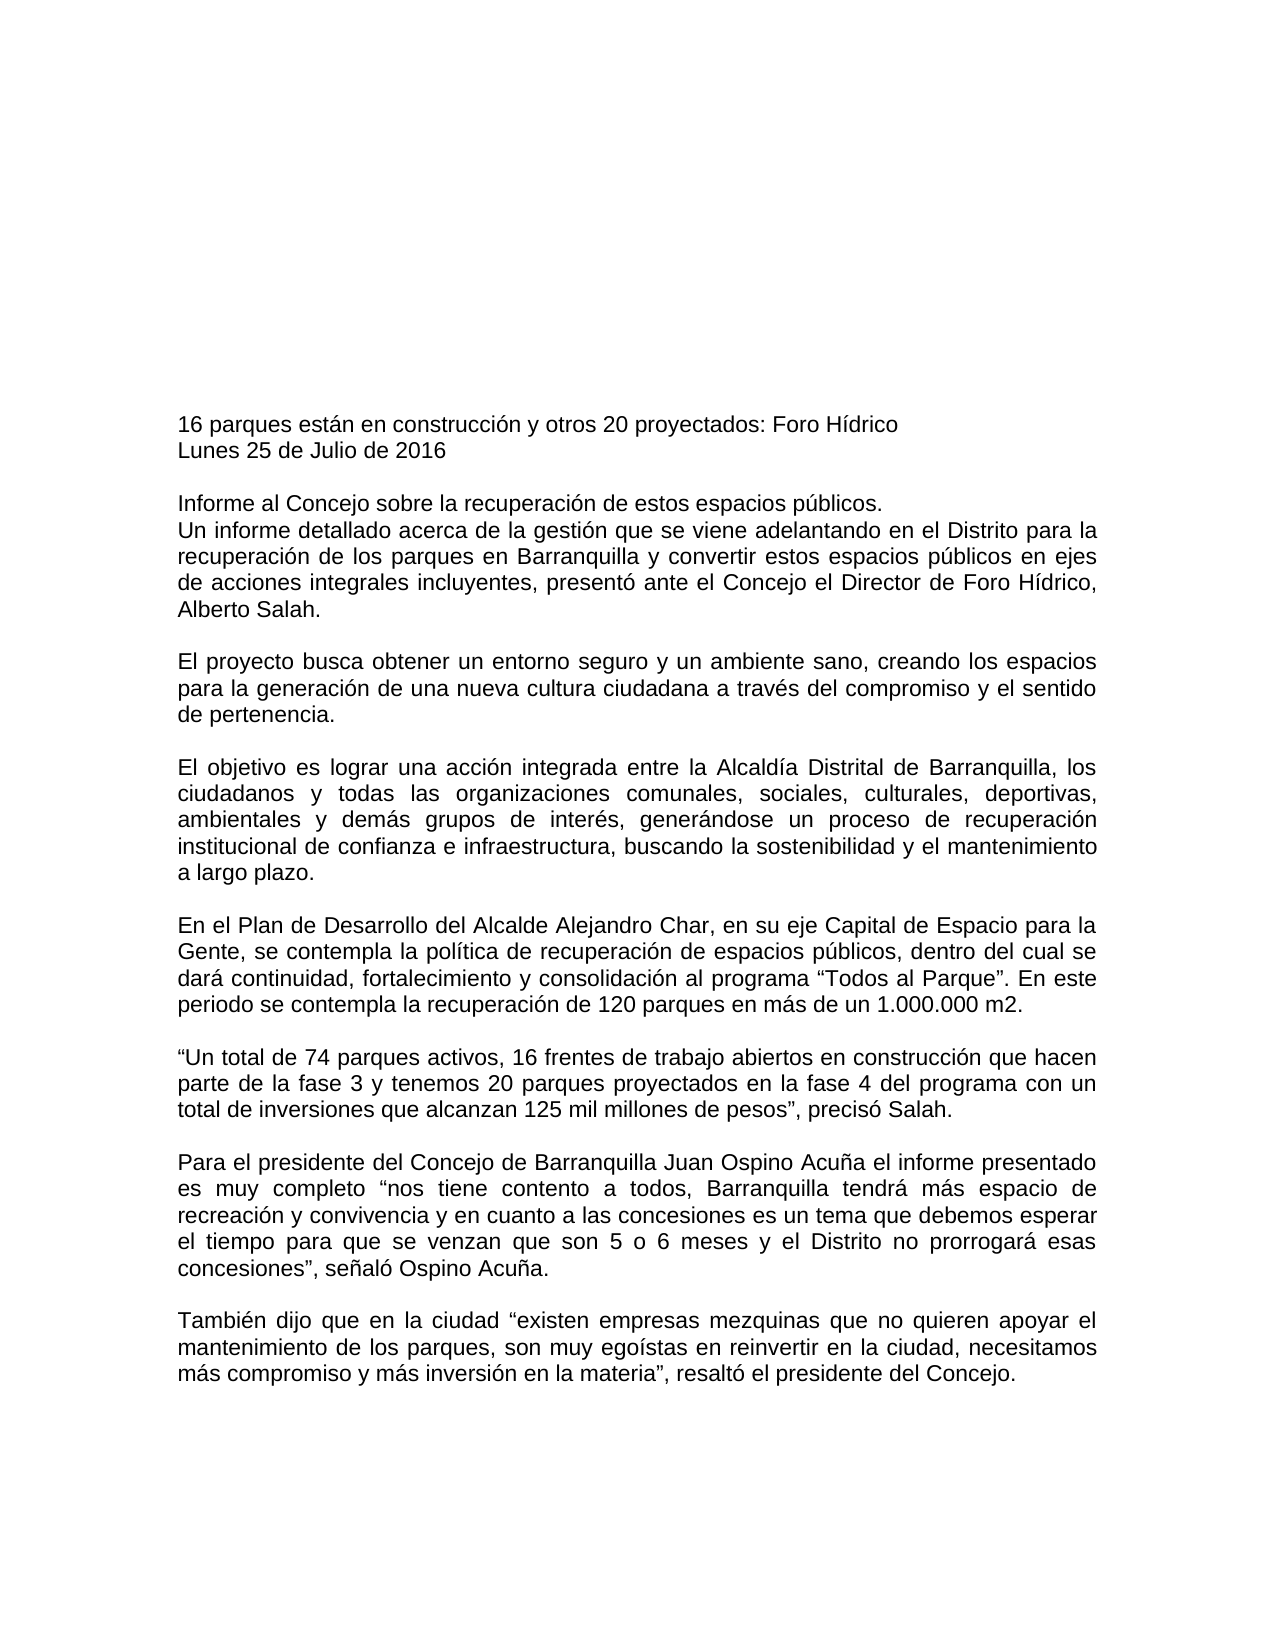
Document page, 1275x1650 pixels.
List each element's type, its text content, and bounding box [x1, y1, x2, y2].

text El objetivo es lograr una acción integrada entre la Alcaldía Distrital de Barranquilla, los ciudadanos y todas las organizaciones comunales, sociales, culturales, deportivas, ambientales y demás grupos de interés, generándose un proceso de recuperación institucional de confianza e infraestructura, buscando la sostenibilidad y el mantenimiento a largo plazo. [177, 754, 1098, 886]
text Lunes 25 de Julio de 2016 [177, 437, 1098, 464]
text “Un total de 74 parques activos, 16 frentes de trabajo abiertos en construcción que hacen parte de la fase 3 y tenemos 20 parques proyectados en la fase 4 del programa con un total de inversiones que alcanzan 125 mil millones de pesos”, precisó Salah. [177, 1044, 1098, 1123]
text Informe al Concejo sobre la recuperación de estos espacios públicos. [177, 490, 1098, 517]
text 16 parques están en construcción y otros 20 proyectados: Foro Hídrico [177, 411, 1098, 437]
text También dijo que en la ciudad “existen empresas mezquinas que no quieren apoyar el mantenimiento de los parques, son muy egoístas en reinvertir en la ciudad, necesitamos más compromiso y más inversión en la materia”, resaltó el presidente del Concejo. [177, 1307, 1098, 1386]
text Para el presidente del Concejo de Barranquilla Juan Ospino Acuña el informe presentado es muy completo “nos tiene contento a todos, Barranquilla tendrá más espacio de recreación y convivencia y en cuanto a las concesiones es un tema que debemos esperar el tiempo para que se venzan que son 5 o 6 meses y el Distrito no prorrogará esas concesiones”, señaló Ospino Acuña. [177, 1149, 1098, 1281]
text El proyecto busca obtener un entorno seguro y un ambiente sano, creando los espacios para la generación de una nueva cultura ciudadana a través del compromiso y el sentido de pertenencia. [177, 648, 1098, 727]
text En el Plan de Desarrollo del Alcalde Alejandro Char, en su eje Capital de Espacio para la Gente, se contempla la política de recuperación de espacios públicos, dentro del cual se dará continuidad, fortalecimiento y consolidación al programa “Todos al Parque”. En este periodo se contempla la recuperación de 120 parques en más de un 1.000.000 m2. [177, 912, 1098, 1017]
text Un informe detallado acerca de la gestión que se viene adelantando en el Distrito para la recuperación de los parques en Barranquilla y convertir estos espacios públicos en ejes de acciones integrales incluyentes, presentó ante el Concejo el Director de Foro Hídrico, Alberto Salah. [177, 517, 1098, 622]
